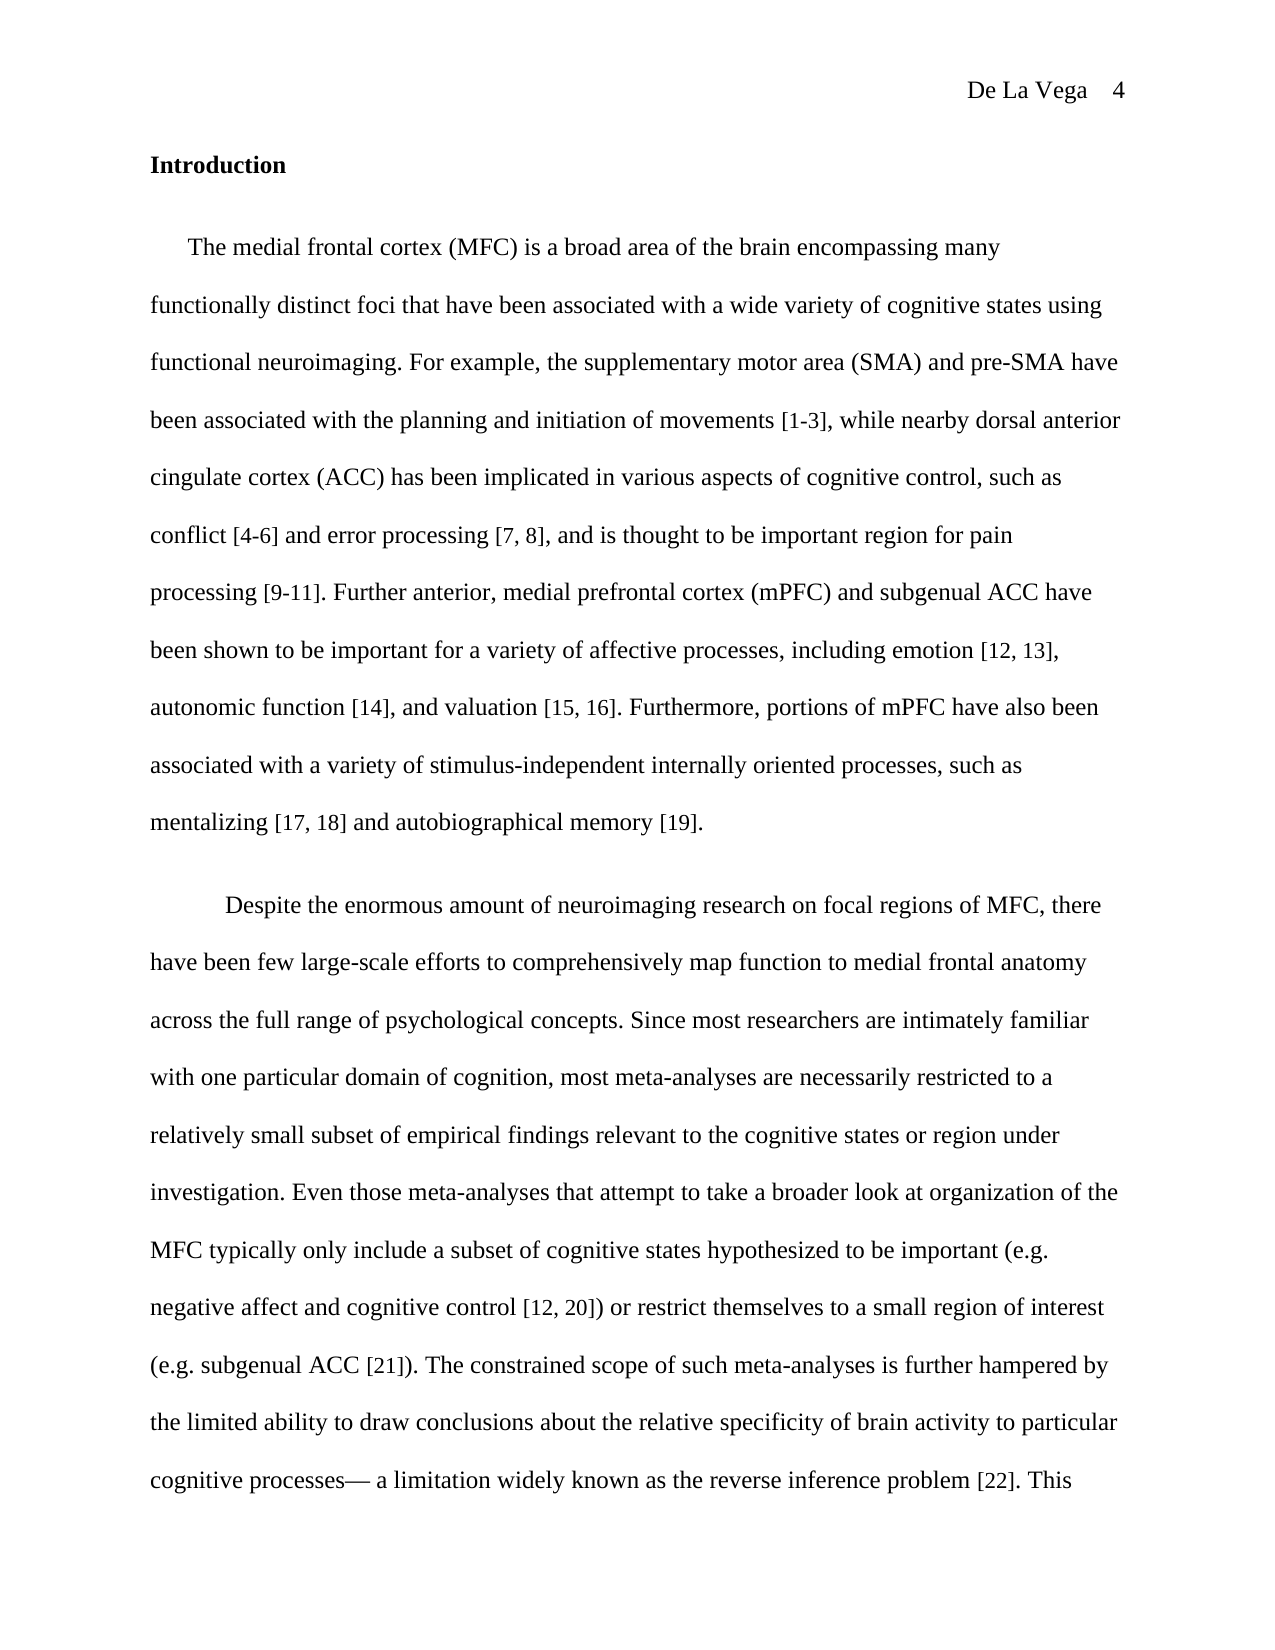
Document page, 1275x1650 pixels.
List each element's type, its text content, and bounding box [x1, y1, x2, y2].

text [150, 890, 1125, 1494]
text Introduction [150, 150, 1125, 179]
text The medial frontal cortex (MFC) is a broad area of the brain encompassing many functionally distinct foci that have been associated with a wide variety of cognitive states using functional neuroimaging. For example, the supplementary motor area (SMA) and pre-SMA have been associated with the planning and initiation of movements [1-3], while nearby dorsal anterior cingulate cortex (ACC) has been implicated in various aspects of cognitive control, such as conflict [4-6] and error processing [7, 8], and is thought to be important region for pain processing [9-11]. Further anterior, medial prefrontal cortex (mPFC) and subgenual ACC have been shown to be important for a variety of affective processes, including emotion [12, 13], autonomic function [14], and valuation [15, 16]. Furthermore, portions of mPFC have also been associated with a variety of stimulus-independent internally oriented processes, such as mentalizing [17, 18] and autobiographical memory [19]. [150, 232, 1125, 836]
